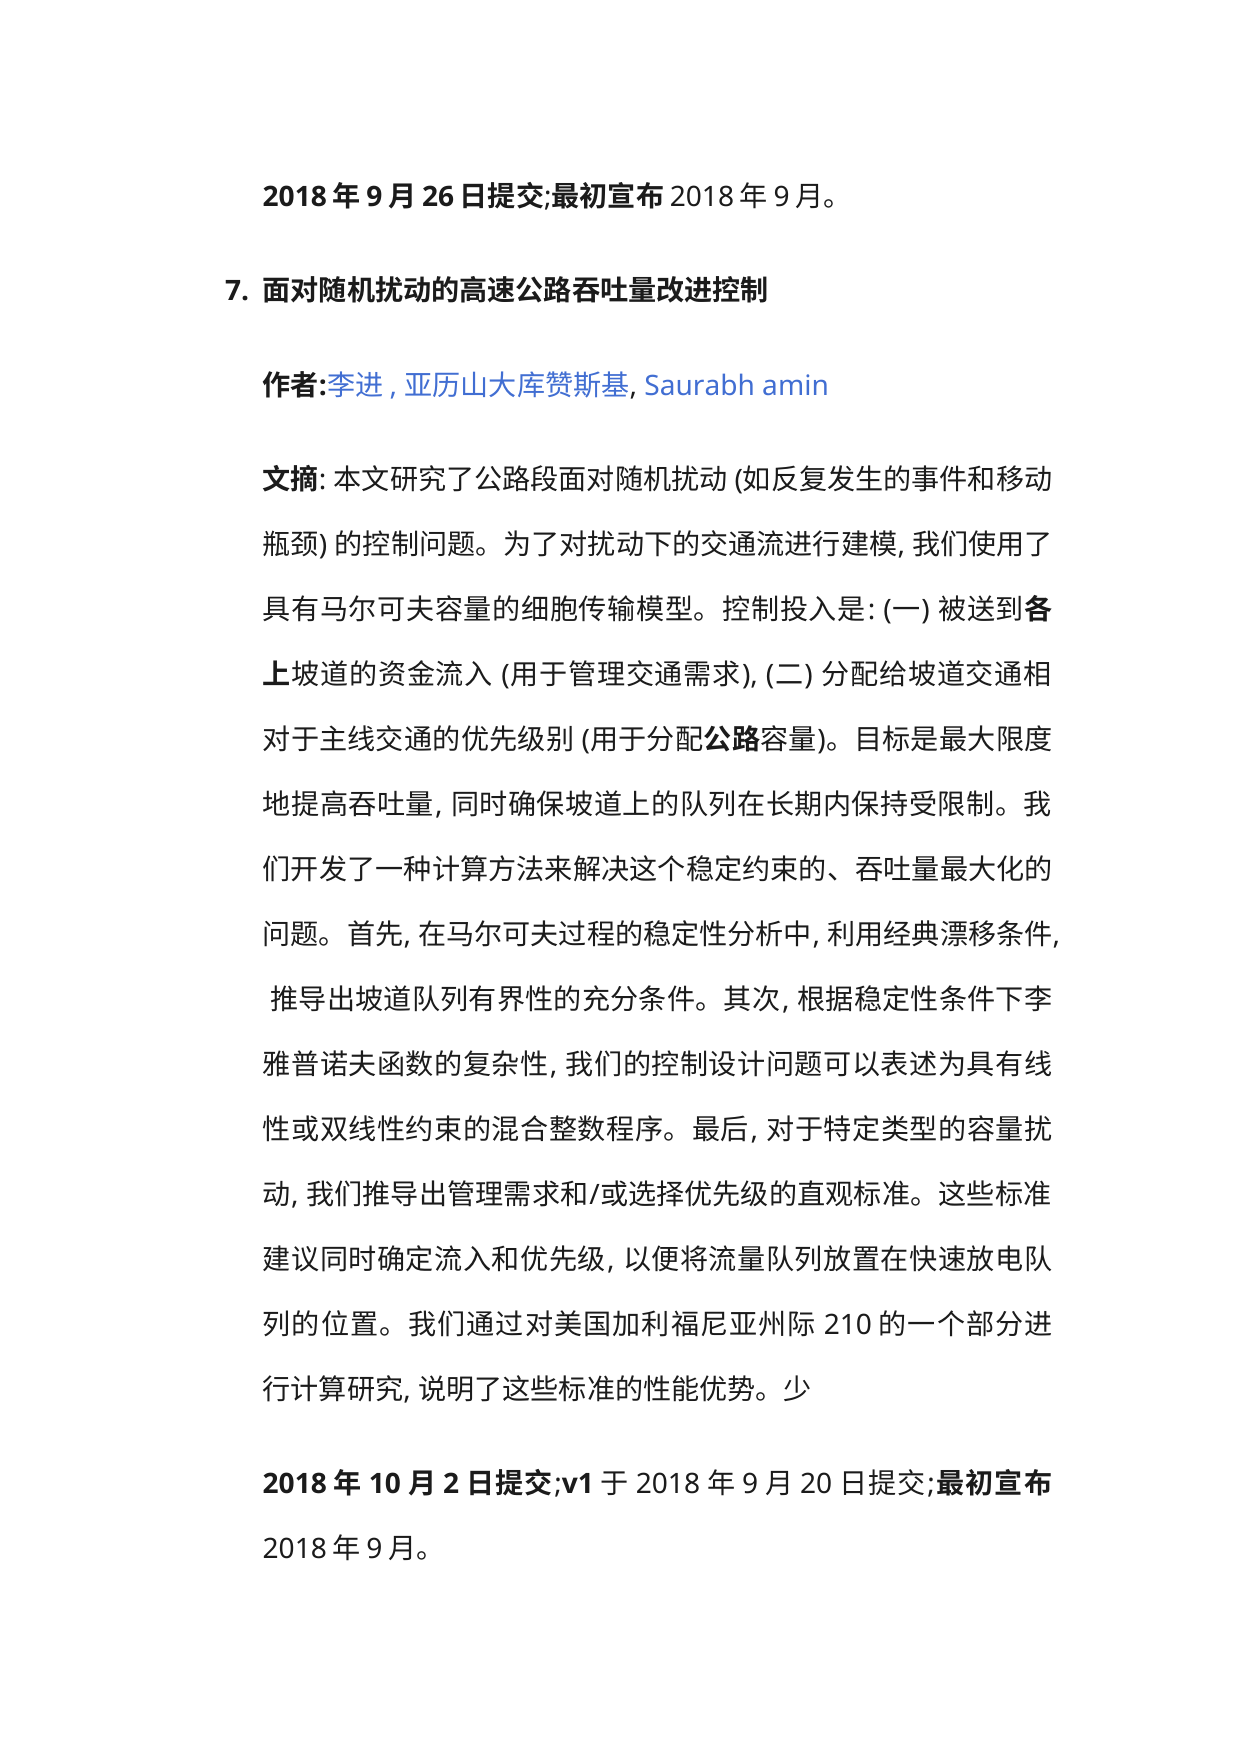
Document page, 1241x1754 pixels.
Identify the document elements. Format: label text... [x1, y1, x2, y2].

text 文摘: 本文研究了公路段面对随机扰动 (如反复发生的事件和移动瓶颈) 的控制问题。为了对扰动下的交通流进行建模, 我们使用了具有马尔可夫容量的细胞传输模型。控制投入是: (一) 被送到各上坡道的资金流入 (用于管理交通需求), (二) 分配给坡道交通相对于主线交通的优先级别 (用于分配公路容量)。目标是最大限度地提高吞吐量, 同时确保坡道上的队列在长期内保持受限制。我们开发了一种计算方法来解决这个稳定约束的、吞吐量最大化的问题。首先, 在马尔可夫过程的稳定性分析中, 利用经典漂移条件, 推导出坡道队列有界性的充分条件。其次, 根据稳定性条件下李雅普诺夫函数的复杂性, 我们的控制设计问题可以表述为具有线性或双线性约束的混合整数程序。最后, 对于特定类型的容量扰动, 我们推导出管理需求和/或选择优先级的直观标准。这些标准建议同时确定流入和优先级, 以便将流量队列放置在快速放电队列的位置。我们通过对美国加利福尼亚州际210的一个部分进行计算研究, 说明了这些标准的性能优势。少 [262, 444, 1053, 1419]
text 2018年10月2日提交;v1于2018年9月20日提交;最初宣布2018年9月。 [262, 1449, 1053, 1579]
list 面对随机扰动的高速公路吞吐量改进控制 [225, 256, 1053, 321]
text 作者:李进 , 亚历山大库赞斯基, Saurabh amin [262, 350, 1053, 415]
text 2018年9月26日提交;最初宣布2018年9月。 [262, 162, 1053, 227]
